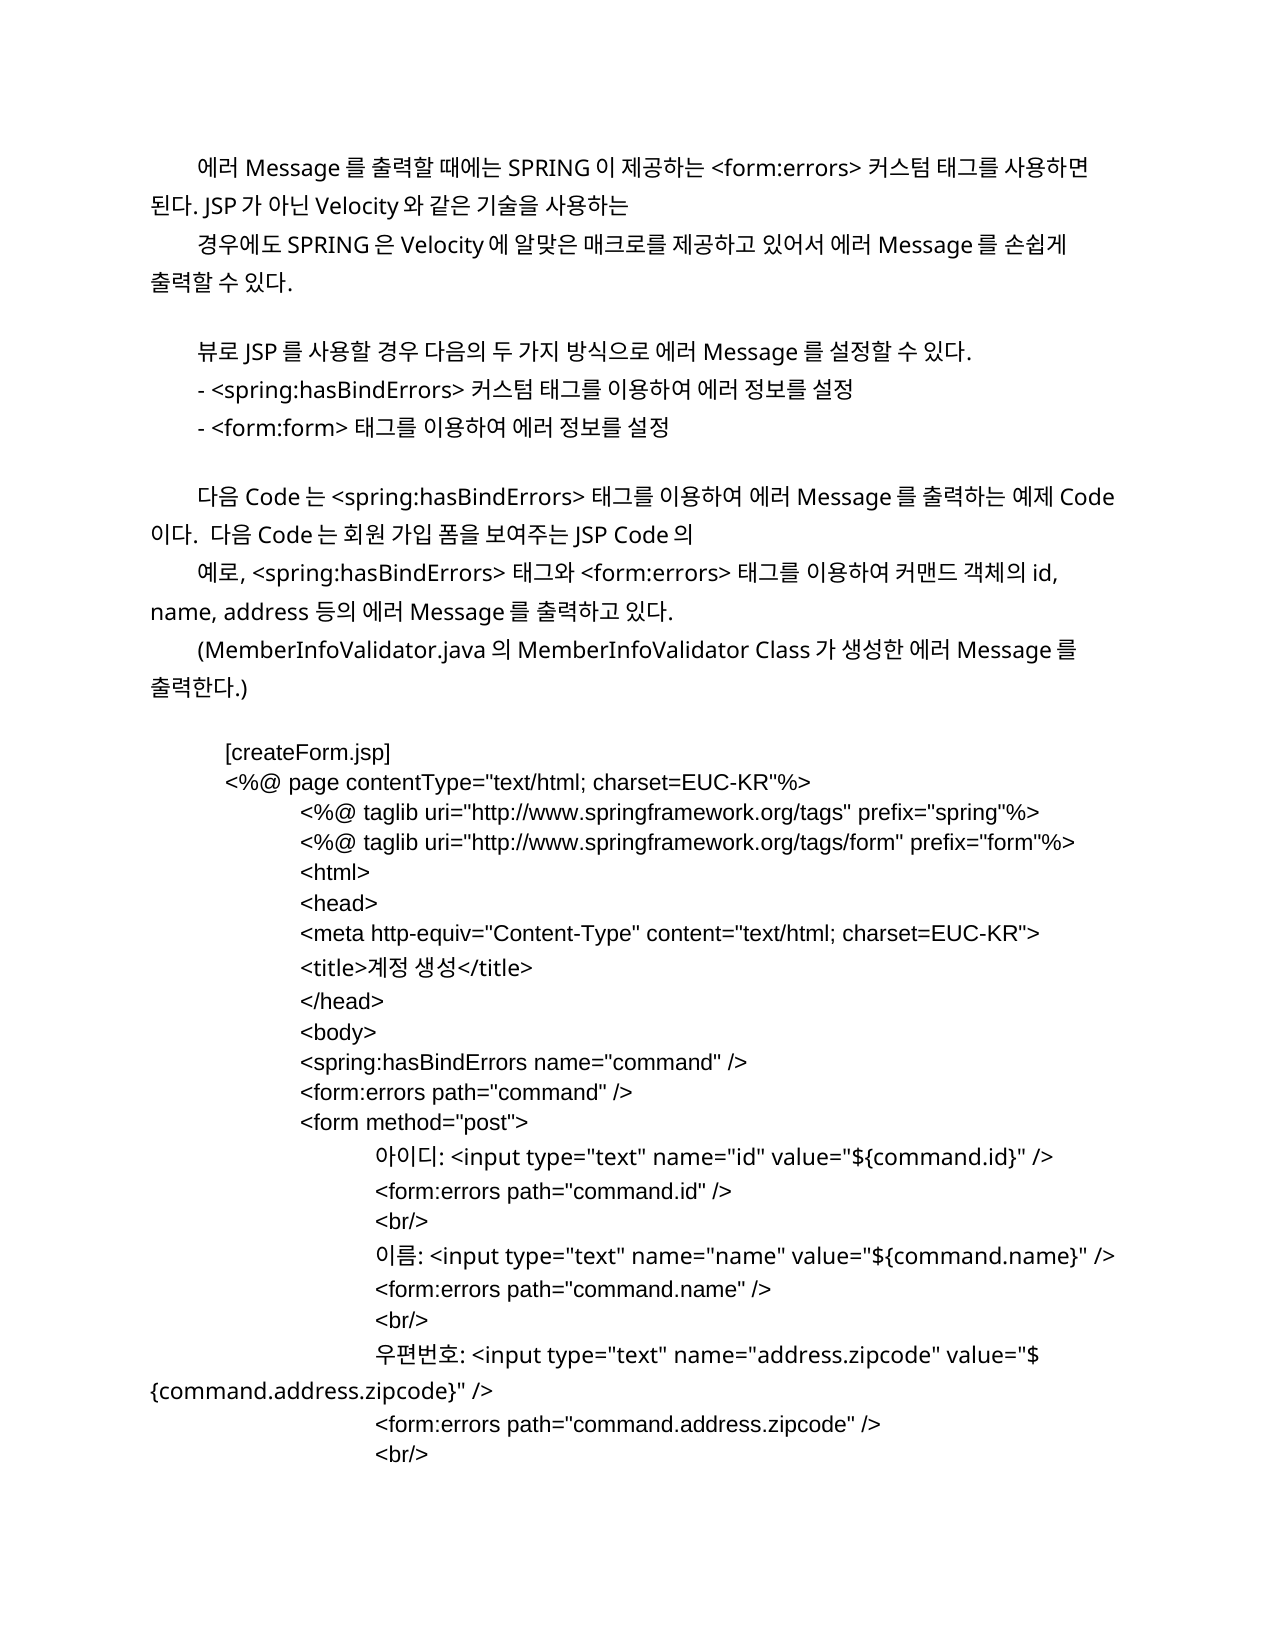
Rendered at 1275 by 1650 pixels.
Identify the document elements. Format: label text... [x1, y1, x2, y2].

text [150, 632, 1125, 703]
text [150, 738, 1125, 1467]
text - <spring:hasBindErrors> 커스텀 태그를 이용하여 에러 정보를 설정 [150, 372, 1125, 405]
text 뷰로 JSP를 사용할 경우 다음의 두 가지 방식으로 에러 Message를 설정할 수 있다. [150, 333, 1125, 367]
text 경우에도 SPRING은 Velocity에 알맞은 매크로를 제공하고 있어서 에러 Message를 손쉽게 출력할 수 있다. [150, 227, 1125, 298]
text 예로, <spring:hasBindErrors> 태그와 <form:errors> 태그를 이용하여 커맨드 객체의 id, name, address 등의 에러 Message를 출력하고 있다. [150, 555, 1125, 627]
text 다음 Code는 <spring:hasBindErrors> 태그를 이용하여 에러 Message를 출력하는 예제 Code이다. 다음 Code는 회원 가입 폼을 보여주는 JSP Code의 [150, 478, 1125, 550]
text 에러 Message를 출력할 때에는 SPRING이 제공하는 <form:errors> 커스텀 태그를 사용하면 된다. JSP가 아닌 Velocity와 같은 기술을 사용하는 [150, 150, 1125, 222]
text - <form:form> 태그를 이용하여 에러 정보를 설정 [150, 410, 1125, 443]
